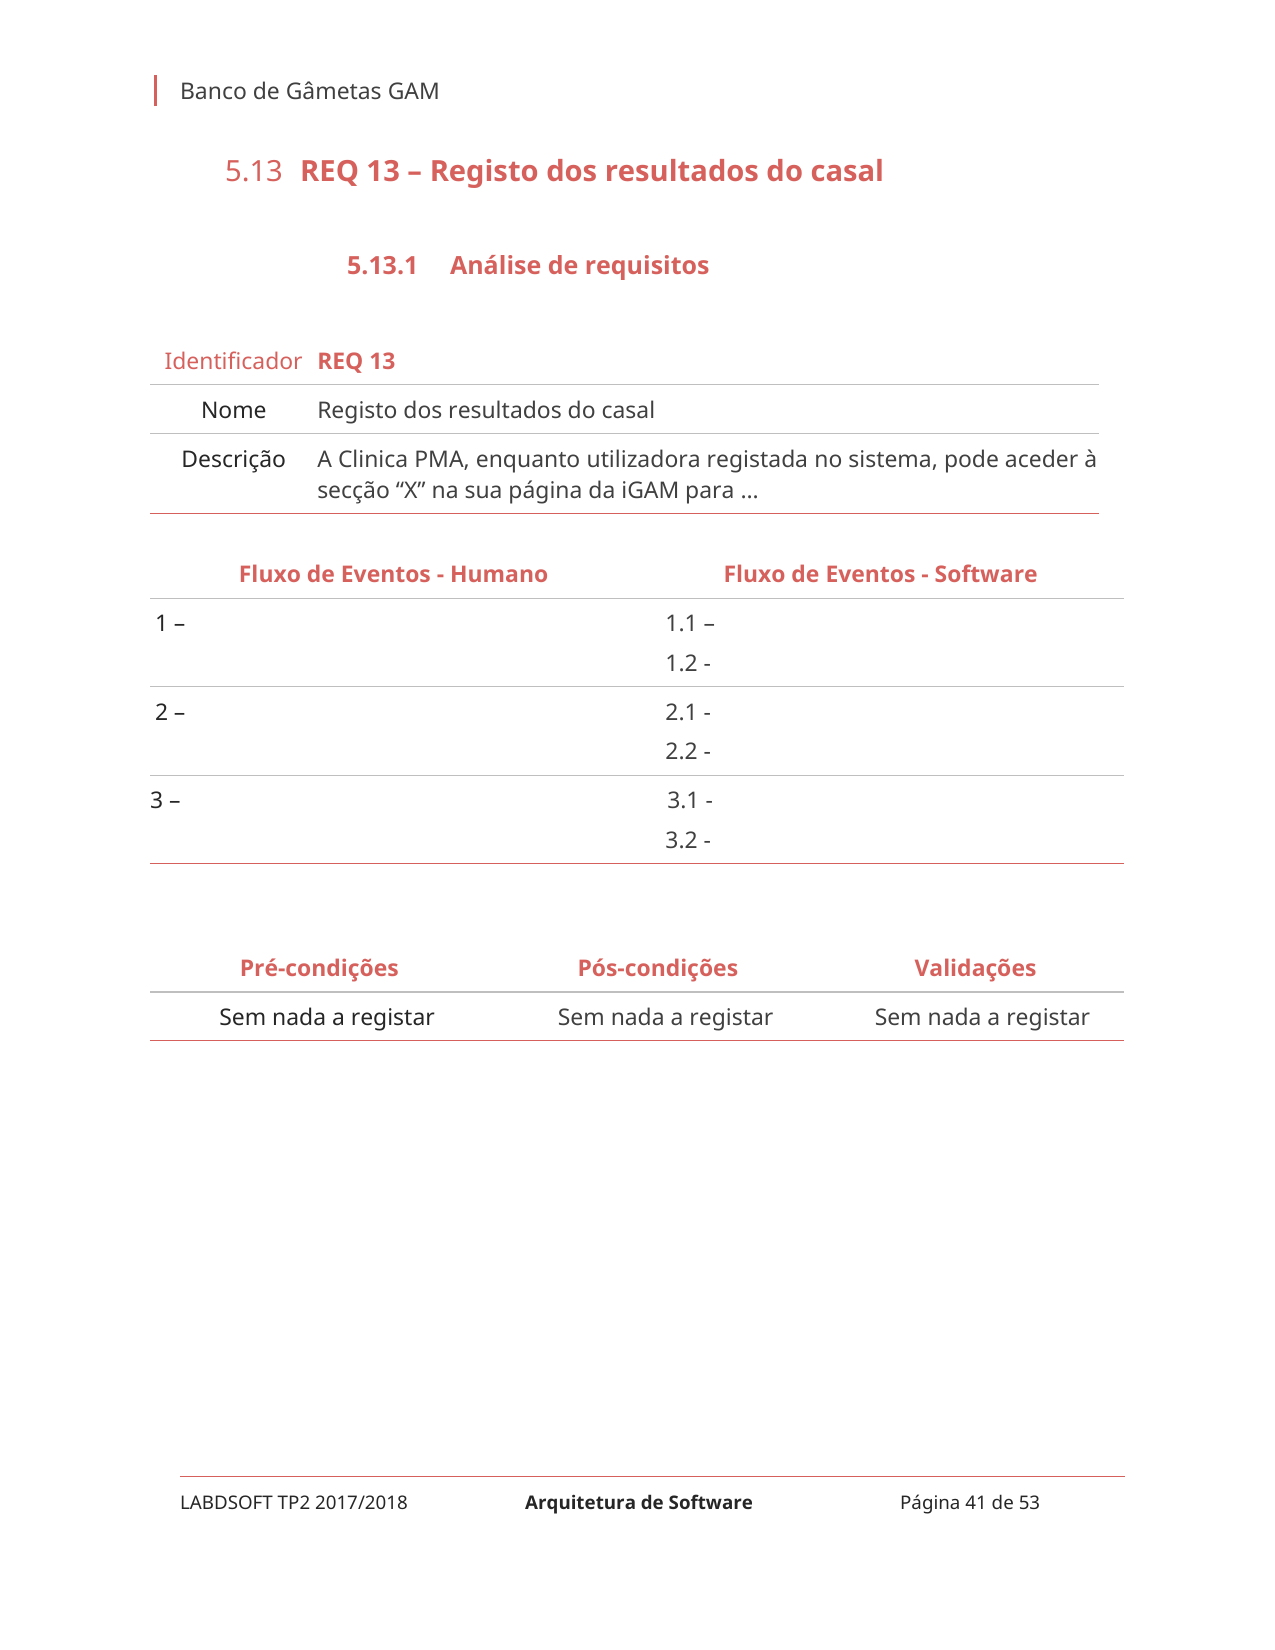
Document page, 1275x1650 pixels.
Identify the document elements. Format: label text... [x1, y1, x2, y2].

table_cell 1 – [150, 599, 637, 686]
subtitle Análise de requisitos [347, 248, 1125, 282]
table_cell Nome [150, 385, 317, 433]
table_header Validações [827, 952, 1124, 991]
table_header REQ 13 [317, 345, 1098, 384]
table_header Identificador [150, 345, 317, 384]
table_header Pré-condições [150, 952, 488, 991]
table_cell 2.1 - 2.2 - [637, 687, 1124, 775]
table_cell Sem nada a registar [150, 993, 488, 1040]
table_cell Descrição [150, 434, 317, 513]
table_cell 3 – [150, 776, 637, 863]
table_cell 2 – [150, 687, 637, 775]
table_header Fluxo de Eventos - Humano [150, 558, 637, 598]
subtitle REQ 13 – Registo dos resultados do casal [225, 150, 1125, 190]
table_header Fluxo de Eventos - Software [637, 558, 1124, 598]
table_cell 3.1 - 3.2 - [637, 776, 1124, 863]
table_cell Registo dos resultados do casal [317, 385, 1098, 433]
table_cell Sem nada a registar [827, 993, 1124, 1040]
table_header Pós-condições [488, 952, 827, 991]
table_cell A Clinica PMA, enquanto utilizadora registada no sistema, pode aceder à secção “X” na sua página da iGAM para … [317, 434, 1098, 513]
table_cell Sem nada a registar [488, 993, 827, 1040]
table_cell 1.1 – 1.2 - [637, 599, 1124, 686]
